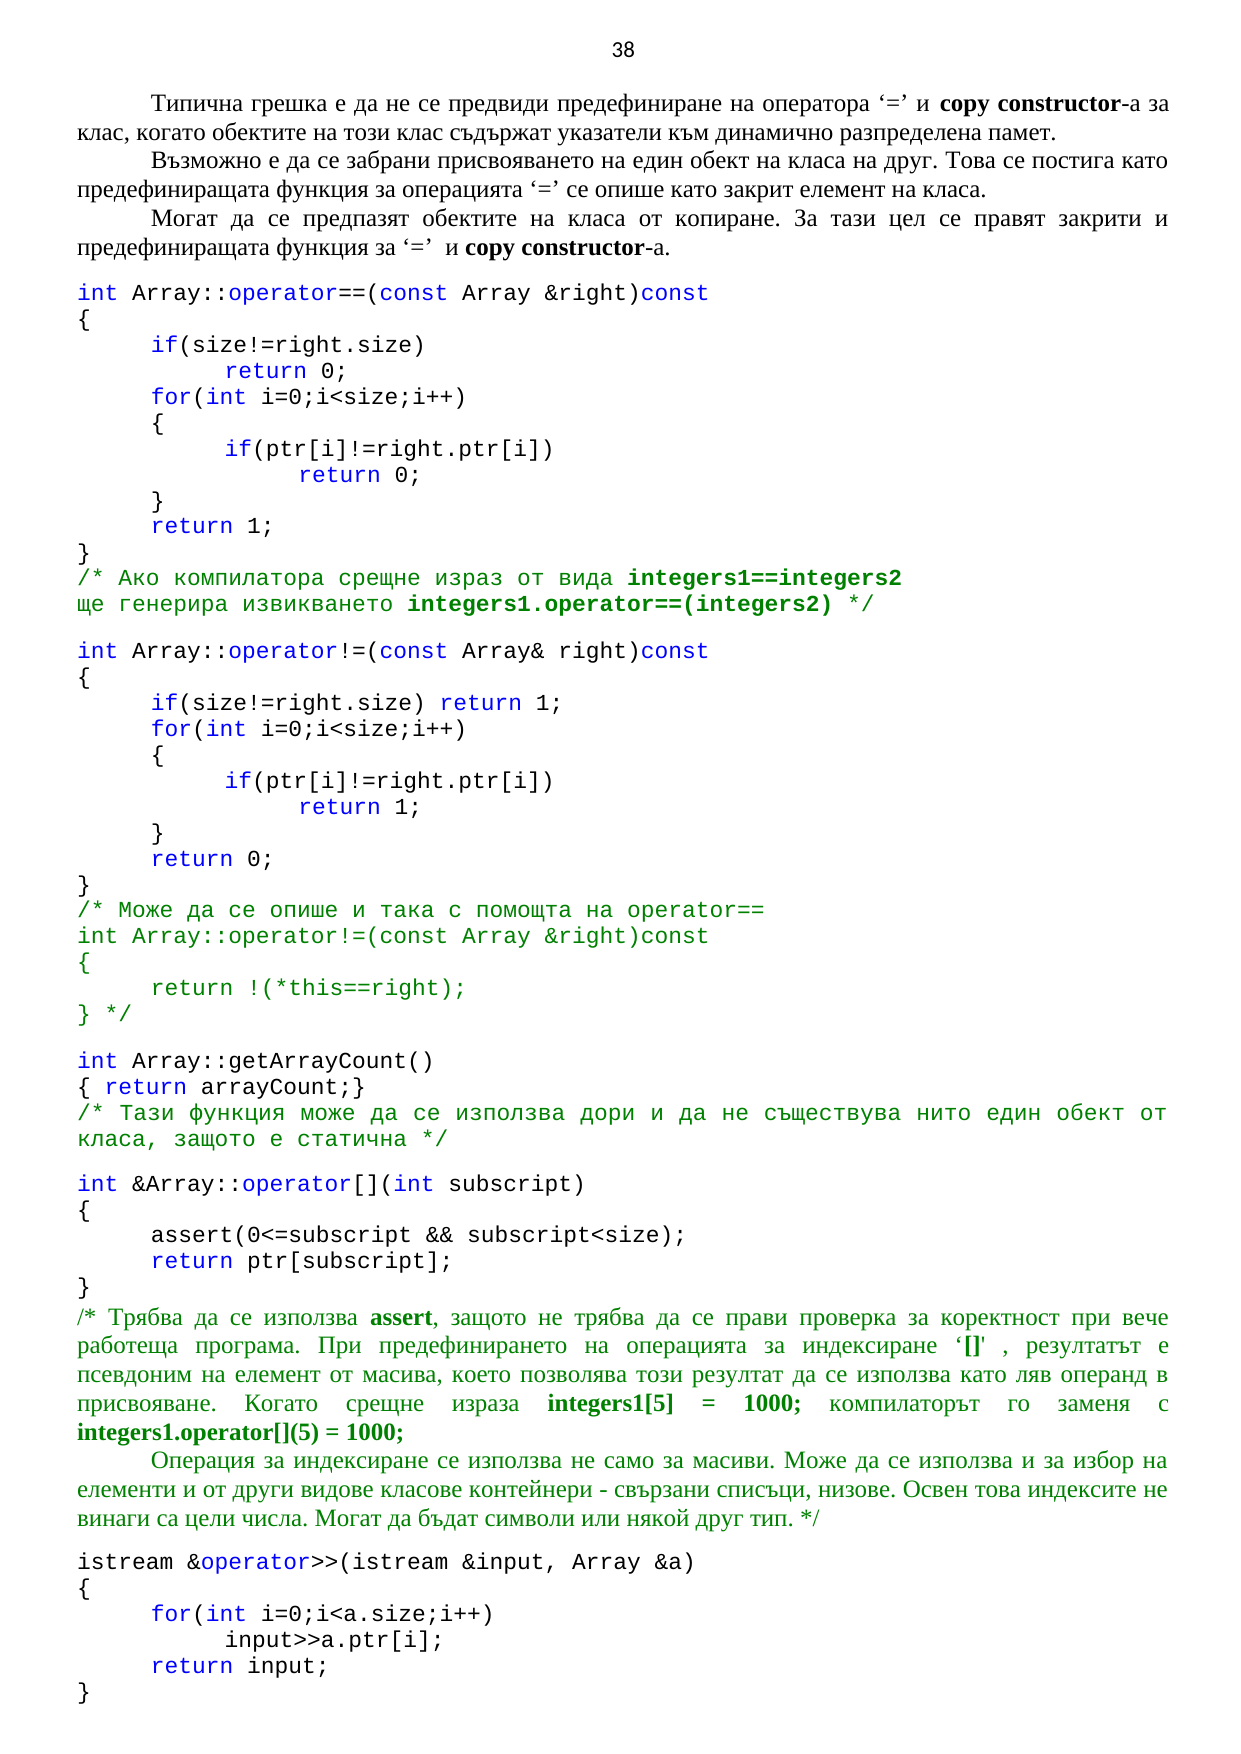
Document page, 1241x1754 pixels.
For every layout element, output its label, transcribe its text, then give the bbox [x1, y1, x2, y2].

text int &Array::operator[](int subscript) [77, 1172, 1169, 1198]
text { [77, 951, 1169, 977]
text for(int i=0;i<a.size;i++) [77, 1602, 1169, 1628]
text } [77, 1680, 1169, 1706]
text if(ptr[i]!=right.ptr[i]) [77, 769, 1169, 795]
text int Array::operator!=(const Array &right)const [77, 925, 1169, 951]
text return 0; [224, 463, 1169, 489]
text { [77, 307, 1169, 333]
text } [77, 1276, 1169, 1302]
text return 0; [151, 359, 1169, 385]
text { [77, 665, 1169, 691]
text istream &operator>>(istream &input, Array &a) [77, 1551, 1169, 1576]
text Операция за индексиране се използва не само за масиви. Може да се използва и за избор на елементи и от други видове класове контейнери - свързани списъци, низове. Освен това индексите не винаги са цели числа. Могат да бъдат символи или някой друг тип. */ [77, 1445, 1169, 1532]
text return 1; [77, 515, 1169, 541]
text return input; [77, 1654, 1169, 1680]
text } */ [77, 1003, 1169, 1028]
text { [77, 1576, 1169, 1602]
text { [77, 743, 1169, 769]
text } [77, 489, 1169, 515]
text Възможно е да се забрани присвояването на един обект на класа на друг. Това се постига като предефиниращата функция за операцията ‘=’ се опише като закрит елемент на класа. [77, 146, 1169, 203]
text } [77, 821, 1169, 847]
text /* Може да се опише и така с помощта на operator== [77, 899, 1169, 925]
text return ptr[subscript]; [77, 1250, 1169, 1276]
text return 0; [77, 847, 1169, 873]
text Типична грешка е да не се предвиди предефиниране на оператора ‘=’ и copy constructor-a за клас, когато обектите на този клас съдържат указатели към динамично разпределена памет. [77, 88, 1169, 146]
text input>>a.ptr[i]; [77, 1628, 1169, 1654]
text int Array::operator!=(const Array& right)const [77, 639, 1169, 665]
text { return arrayCount;} [77, 1075, 1169, 1101]
text if(size!=right.size) [77, 333, 1169, 359]
text } [77, 541, 1169, 567]
text int Array::operator==(const Array &right)const [77, 281, 1169, 307]
text int Array::getArrayCount() [77, 1049, 1169, 1075]
text return !(*this==right); [77, 977, 1169, 1003]
text if(size!=right.size) return 1; [77, 691, 1169, 717]
text for(int i=0;i<size;i++) [77, 717, 1169, 743]
text ще генерира извикването integers1.operator==(integers2) */ [77, 593, 1169, 619]
text /* Ако компилатора срещне израз от вида integers1==integers2 [77, 567, 1169, 593]
text { [77, 1198, 1169, 1224]
text /* Тази функция може да се използва дори и да не съществува нито един обект от класа, защото е статична */ [77, 1101, 1169, 1153]
text Могат да се предпазят обектите на класа от копиране. За тази цел се правят закрити и предефиниращата функция за ‘=’ и copy constructor-a. [77, 203, 1169, 261]
text /* Трябва да се използва assert, защото не трябва да се прави проверка за коректност при вече работеща програма. При предефинирането на операцията за индексиране ‘[]' , резултатът е псевдоним на елемент от масива, което позволява този резултат да се използва като ляв операнд в присвояване. Когато срещне израза integers1[5] = 1000; компилаторът го заменя с integers1.operator[](5) = 1000; [77, 1302, 1169, 1445]
text { [77, 411, 1169, 437]
text return 1; [224, 795, 1169, 821]
text if(ptr[i]!=right.ptr[i]) [77, 437, 1169, 463]
text } [77, 873, 1169, 899]
text assert(0<=subscript && subscript<size); [77, 1224, 1169, 1250]
text for(int i=0;i<size;i++) [77, 385, 1169, 411]
